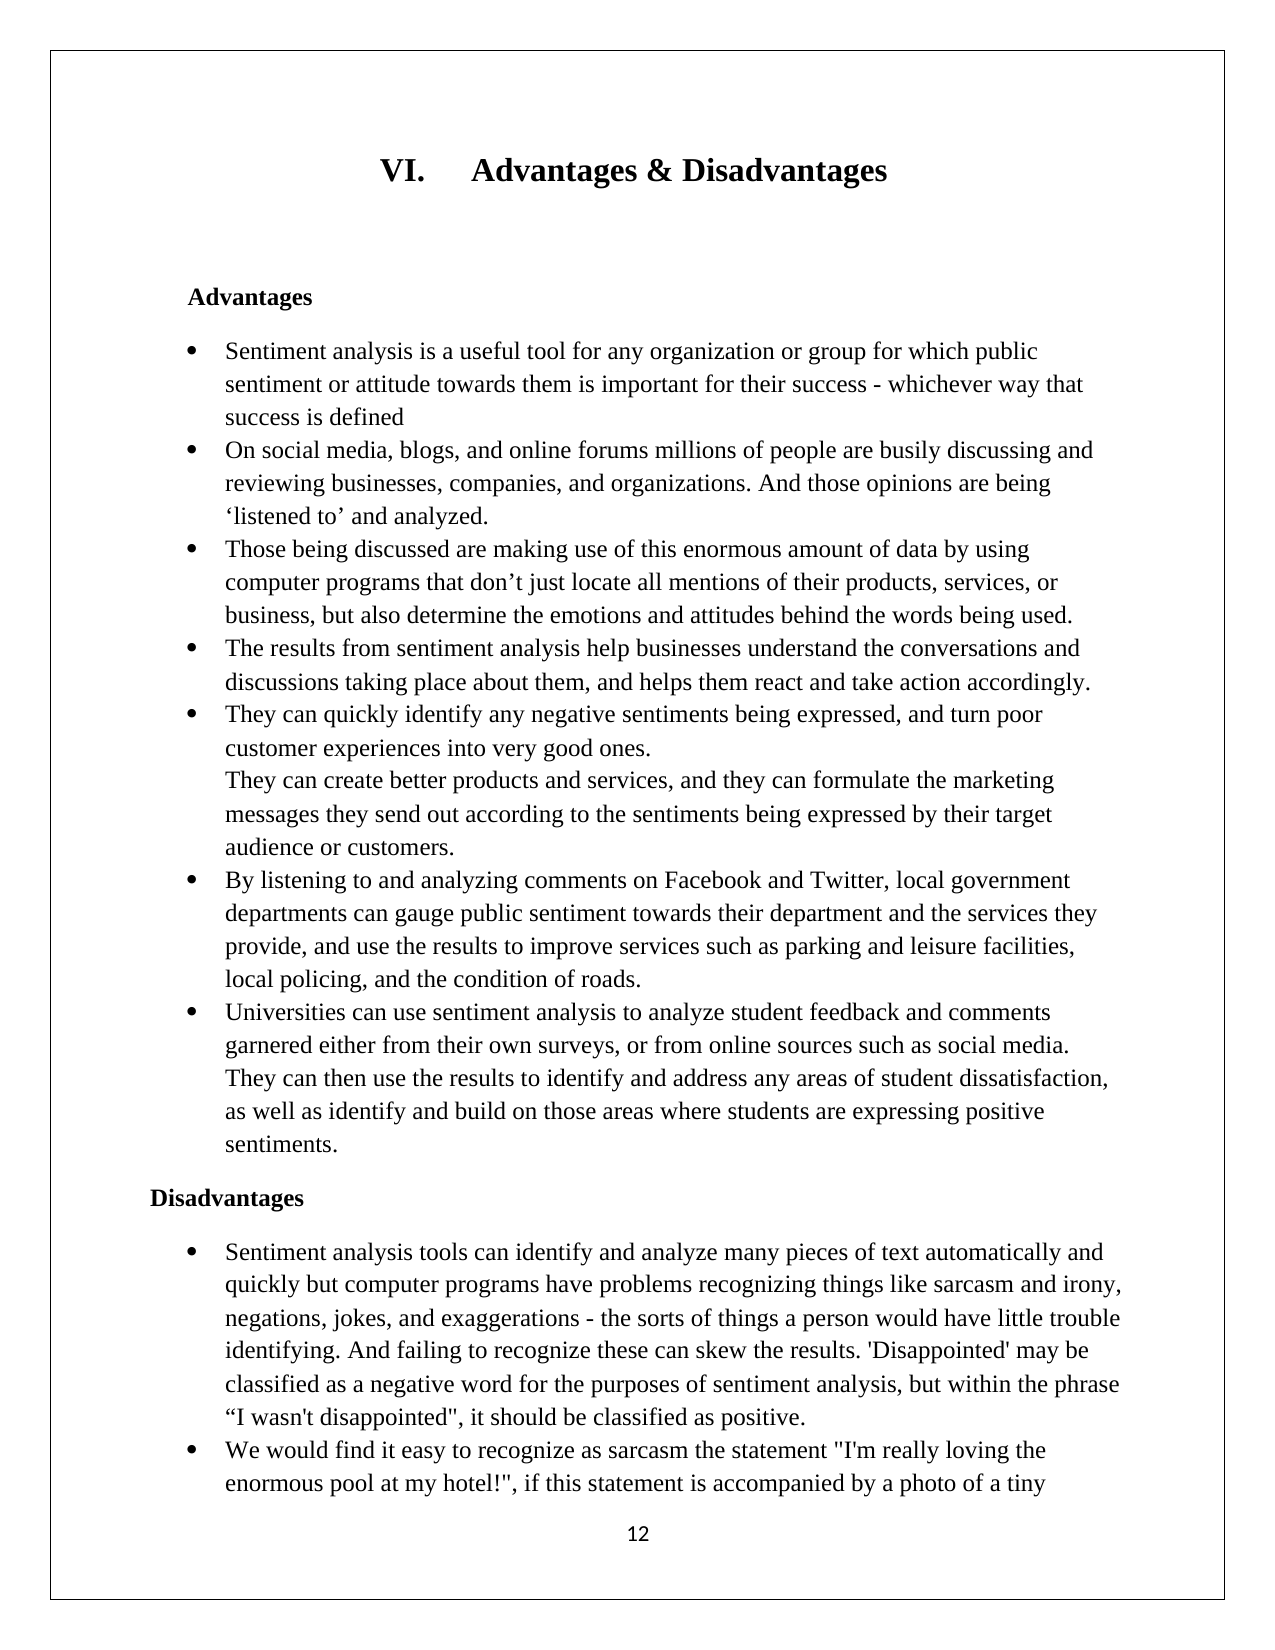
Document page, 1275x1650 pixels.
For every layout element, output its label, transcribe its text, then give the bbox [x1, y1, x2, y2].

text Disadvantages [150, 1183, 1125, 1211]
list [187, 1435, 1125, 1496]
text Advantages [187, 282, 1125, 311]
list Those being discussed are making use of this enormous amount of data by using computer programs that don’t just locate all mentions of their products, services, or business, but also determine the emotions and attitudes behind the words being used. [187, 534, 1125, 629]
list Sentiment analysis tools can identify and analyze many pieces of text automatically and quickly but computer programs have problems recognizing things like sarcasm and irony, negations, jokes, and exaggerations - the sorts of things a person would have little trouble identifying. And failing to recognize these can skew the results. 'Disappointed' may be classified as a negative word for the purposes of sentiment analysis, but within the phrase “I wasn't disappointed", it should be classified as positive. [187, 1237, 1125, 1430]
list On social media, blogs, and online forums millions of people are busily discussing and reviewing businesses, companies, and organizations. And those opinions are being ‘listened to’ and analyzed. [187, 435, 1125, 530]
list The results from sentiment analysis help businesses understand the conversations and discussions taking place about them, and helps them react and take action accordingly. [187, 633, 1125, 695]
list They can quickly identify any negative sentiments being expressed, and turn poor customer experiences into very good ones. [187, 699, 1125, 761]
list By listening to and analyzing comments on Facebook and Twitter, local government departments can gauge public sentiment towards their department and the services they provide, and use the results to improve services such as parking and leisure facilities, local policing, and the condition of roads. [187, 865, 1125, 992]
list Universities can use sentiment analysis to analyze student feedback and comments garnered either from their own surveys, or from online sources such as social media. They can then use the results to identify and address any areas of student dissatisfaction, as well as identify and build on those areas where students are expressing positive sentiments. [187, 997, 1125, 1158]
list Sentiment analysis is a useful tool for any organization or group for which public sentiment or attitude towards them is important for their success - whichever way that success is defined [187, 336, 1125, 431]
list Advantages & Disadvantages [187, 150, 1125, 188]
list They can create better products and services, and they can formulate the marketing messages they send out according to the sentiments being expressed by their target audience or customers. [225, 766, 1125, 860]
